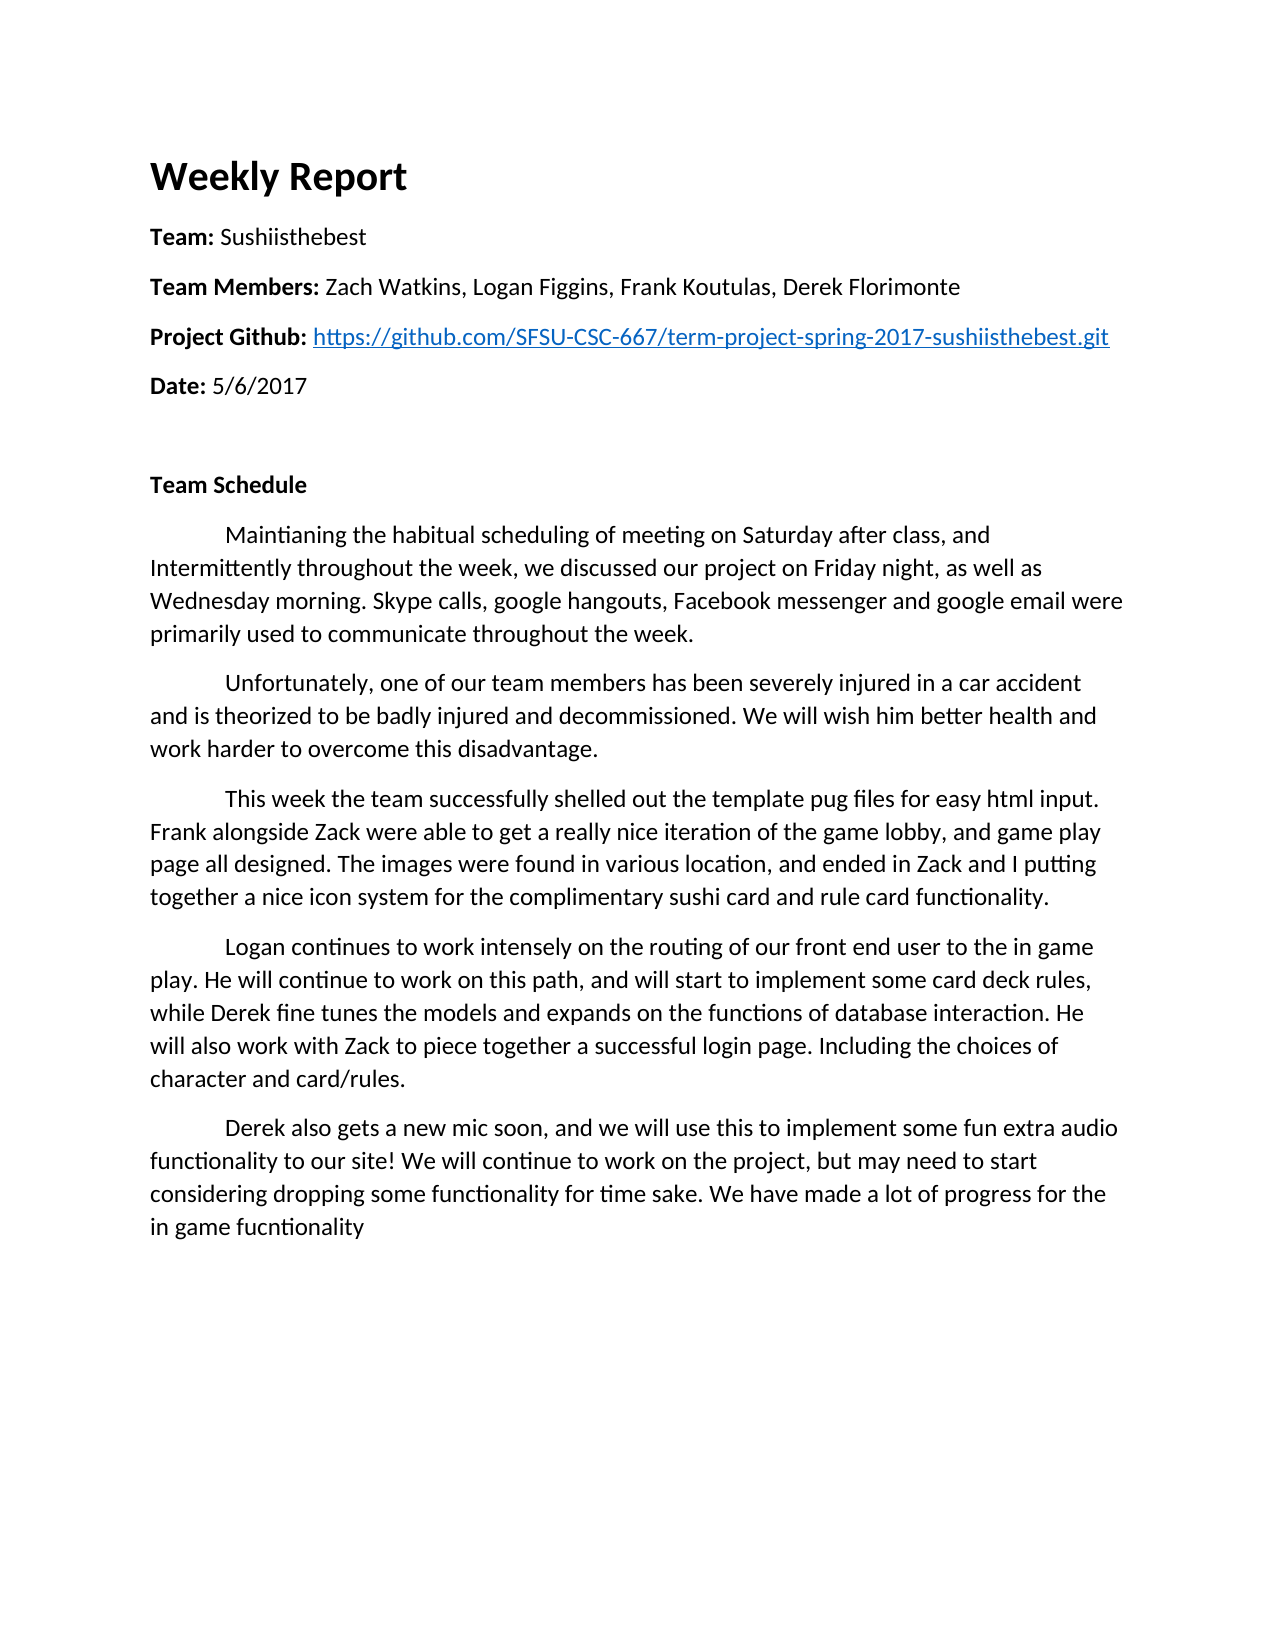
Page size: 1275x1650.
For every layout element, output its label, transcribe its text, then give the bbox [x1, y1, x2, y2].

text Team Members: Zach Watkins, Logan Figgins, Frank Koutulas, Derek Florimonte [150, 271, 1125, 302]
text Unfortunately, one of our team members has been severely injured in a car accident and is theorized to be badly injured and decommissioned. We will wish him better health and work harder to overcome this disadvantage. [150, 667, 1125, 764]
text Derek also gets a new mic soon, and we will use this to implement some fun extra audio functionality to our site! We will continue to work on the project, but may need to start considering dropping some functionality for time sake. We have made a lot of progress for the in game fucntionality [150, 1112, 1125, 1242]
text Team Schedule [150, 469, 1125, 500]
text Maintianing the habitual scheduling of meeting on Saturday after class, and Intermittently throughout the week, we discussed our project on Friday night, as well as Wednesday morning. Skype calls, google hangouts, Facebook messenger and google email were primarily used to communicate throughout the week. [150, 519, 1125, 648]
text This week the team successfully shelled out the template pug files for easy html input. Frank alongside Zack were able to get a really nice iteration of the game lobby, and game play page all designed. The images were found in various location, and ended in Zack and I putting together a nice icon system for the complimentary sushi card and rule card functionality. [150, 783, 1125, 912]
text Weekly Report [150, 150, 1125, 201]
text Date: 5/6/2017 [150, 370, 1125, 401]
text Project Github: https://github.com/SFSU-CSC-667/term-project-spring-2017-sushiisthebest.git [150, 321, 1125, 351]
text Logan continues to work intensely on the routing of our front end user to the in game play. He will continue to work on this path, and will start to implement some card deck rules, while Derek fine tunes the models and expands on the functions of database interaction. He will also work with Zack to piece together a successful login page. Including the choices of character and card/rules. [150, 931, 1125, 1093]
text Team: Sushiisthebest [150, 222, 1125, 252]
